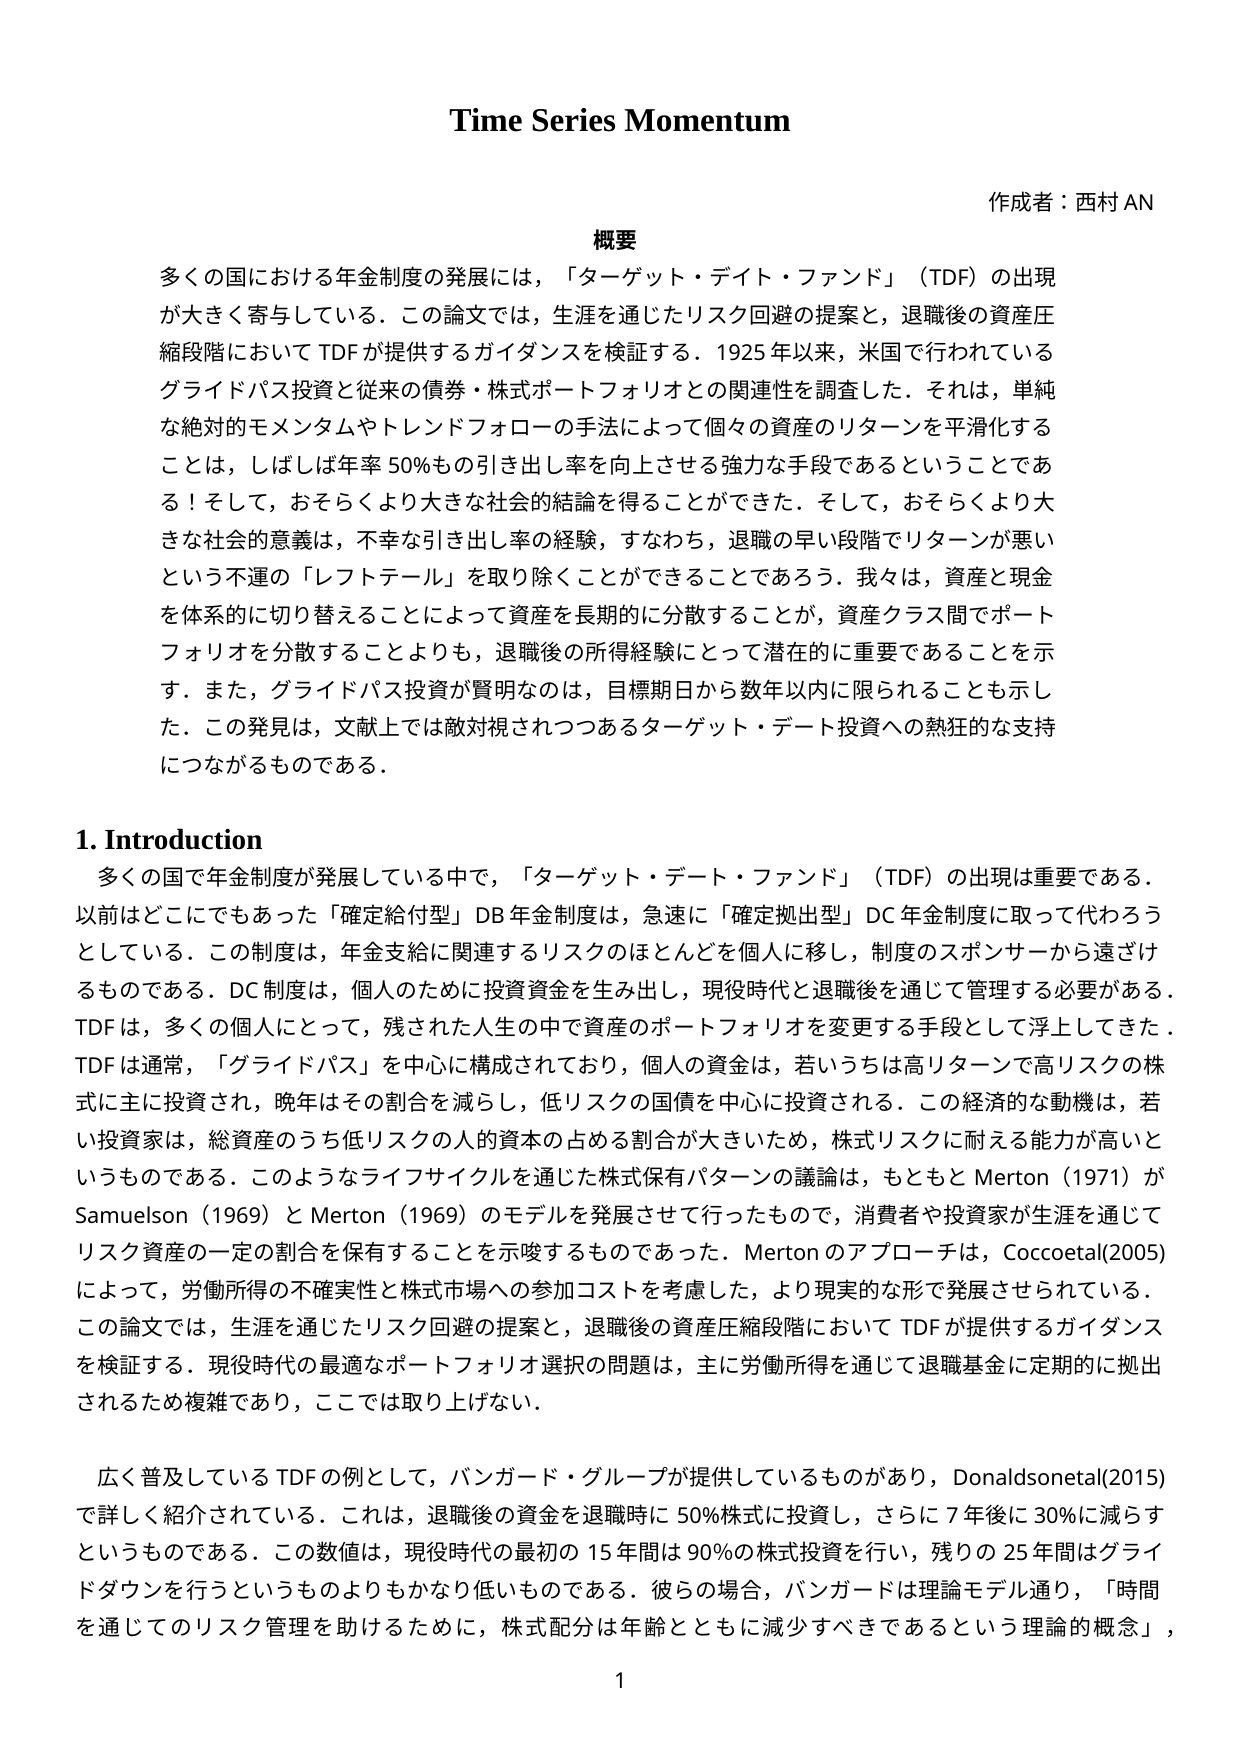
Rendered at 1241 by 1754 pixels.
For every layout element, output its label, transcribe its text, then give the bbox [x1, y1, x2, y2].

subtitle Time Series Momentum [75, 82, 1165, 157]
text 多くの国で年金制度が発展している中で，「ターゲット・デート・ファンド」（TDF）の出現は重要である．以前はどこにでもあった「確定給付型」DB年金制度は，急速に「確定拠出型」DC年金制度に取って代わろうとしている．この制度は，年金支給に関連するリスクのほとんどを個人に移し，制度のスポンサーから遠ざけるものである．DC制度は，個人のために投資資金を生み出し，現役時代と退職後を通じて管理する必要がある．TDFは，多くの個人にとって，残された人生の中で資産のポートフォリオを変更する手段として浮上してきた．TDFは通常，「グライドパス」を中心に構成されており，個人の資金は，若いうちは高リターンで高リスクの株式に主に投資され，晩年はその割合を減らし，低リスクの国債を中心に投資される．この経済的な動機は，若い投資家は，総資産のうち低リスクの人的資本の占める割合が大きいため，株式リスクに耐える能力が高いというものである．このようなライフサイクルを通じた株式保有パターンの議論は，もともとMerton（1971）がSamuelson（1969）とMerton（1969）のモデルを発展させて行ったもので，消費者や投資家が生涯を通じてリスク資産の一定の割合を保有することを示唆するものであった．Mertonのアプローチは，Coccoetal(2005)によって，労働所得の不確実性と株式市場への参加コストを考慮した，より現実的な形で発展させられている．この論文では，生涯を通じたリスク回避の提案と，退職後の資産圧縮段階においてTDFが提供するガイダンスを検証する．現役時代の最適なポートフォリオ選択の問題は，主に労働所得を通じて退職基金に定期的に拠出されるため複雑であり，ここでは取り上げない． [75, 857, 1165, 1420]
subtitle Introduction [75, 820, 1165, 857]
table_header 多くの国における年金制度の発展には，「ターゲット・デイト・ファンド」（TDF）の出現が大きく寄与している．この論文では，生涯を通じたリスク回避の提案と，退職後の資産圧縮段階においてTDFが提供するガイダンスを検証する．1925年以来，米国で行われているグライドパス投資と従来の債券・株式ポートフォリオとの関連性を調査した．それは，単純な絶対的モメンタムやトレンドフォローの手法によって個々の資産のリターンを平滑化することは，しばしば年率50%もの引き出し率を向上させる強力な手段であるということである！そして，おそらくより大きな社会的結論を得ることができた．そして，おそらくより大きな社会的意義は，不幸な引き出し率の経験，すなわち，退職の早い段階でリターンが悪いという不運の「レフトテール」を取り除くことができることであろう．我々は，資産と現金を体系的に切り替えることによって資産を長期的に分散することが，資産クラス間でポートフォリオを分散することよりも，退職後の所得経験にとって潜在的に重要であることを示す．また，グライドパス投資が賢明なのは，目標期日から数年以内に限られることも示した．この発見は，文献上では敵対視されつつあるターゲット・デート投資への熱狂的な支持につながるものである． [148, 258, 1079, 782]
text 作成者：西村AN [75, 182, 1154, 220]
text 概要 [75, 220, 1154, 257]
